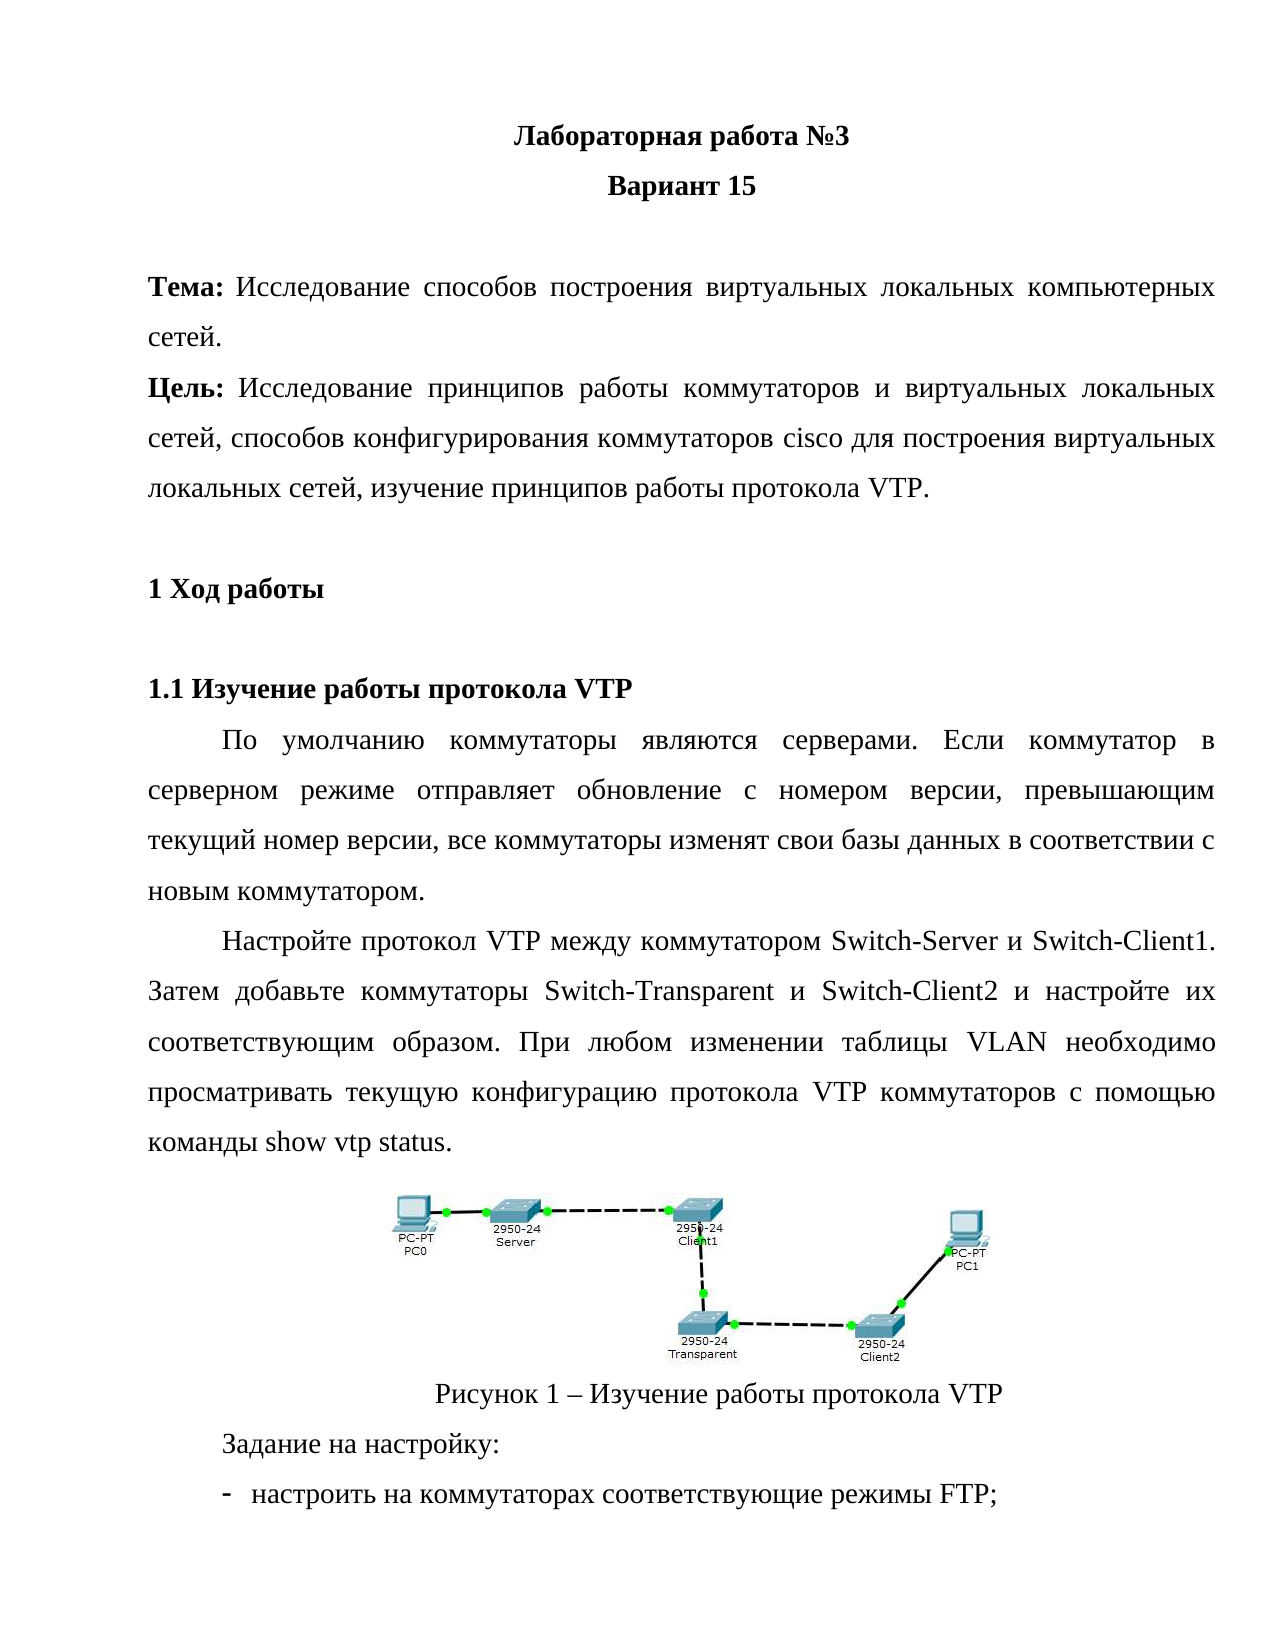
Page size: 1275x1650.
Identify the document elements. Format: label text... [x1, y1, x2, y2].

text Рисунок 1 – Изучение работы протокола VTP [148, 1376, 1216, 1409]
text Настройте протокол VTP между коммутатором Switch-Server и Switch-Client1. Затем добавьте коммутаторы Switch-Transparent и Switch-Client2 и настройте их соответствующим образом. При любом изменении таблицы VLAN необходимо просматривать текущую конфигурацию протокола VTP коммутаторов с помощью команды show vtp status. [148, 923, 1216, 1158]
text По умолчанию коммутаторы являются серверами. Если коммутатор в серверном режиме отправляет обновление с номером версии, превышающим текущий номер версии, все коммутаторы изменят свои базы данных в соответствии с новым коммутатором. [148, 722, 1216, 906]
text 1 Ход работы [148, 571, 1216, 604]
list настроить на коммутаторах соответствующие режимы FTP; [222, 1477, 1216, 1510]
text Вариант 15 [148, 168, 1216, 202]
text Задание на настройку: [148, 1426, 1216, 1460]
picture [382, 1167, 1021, 1370]
text Цель: Исследование принципов работы коммутаторов и виртуальных локальных сетей, способов конфигурирования коммутаторов cisco для построения виртуальных локальных сетей, изучение принципов работы протокола VTP. [148, 370, 1216, 504]
text Лабораторная работа №3 [148, 118, 1216, 152]
text 1.1 Изучение работы протокола VTP [148, 672, 1216, 705]
text Тема: Исследование способов построения виртуальных локальных компьютерных сетей. [148, 269, 1216, 353]
